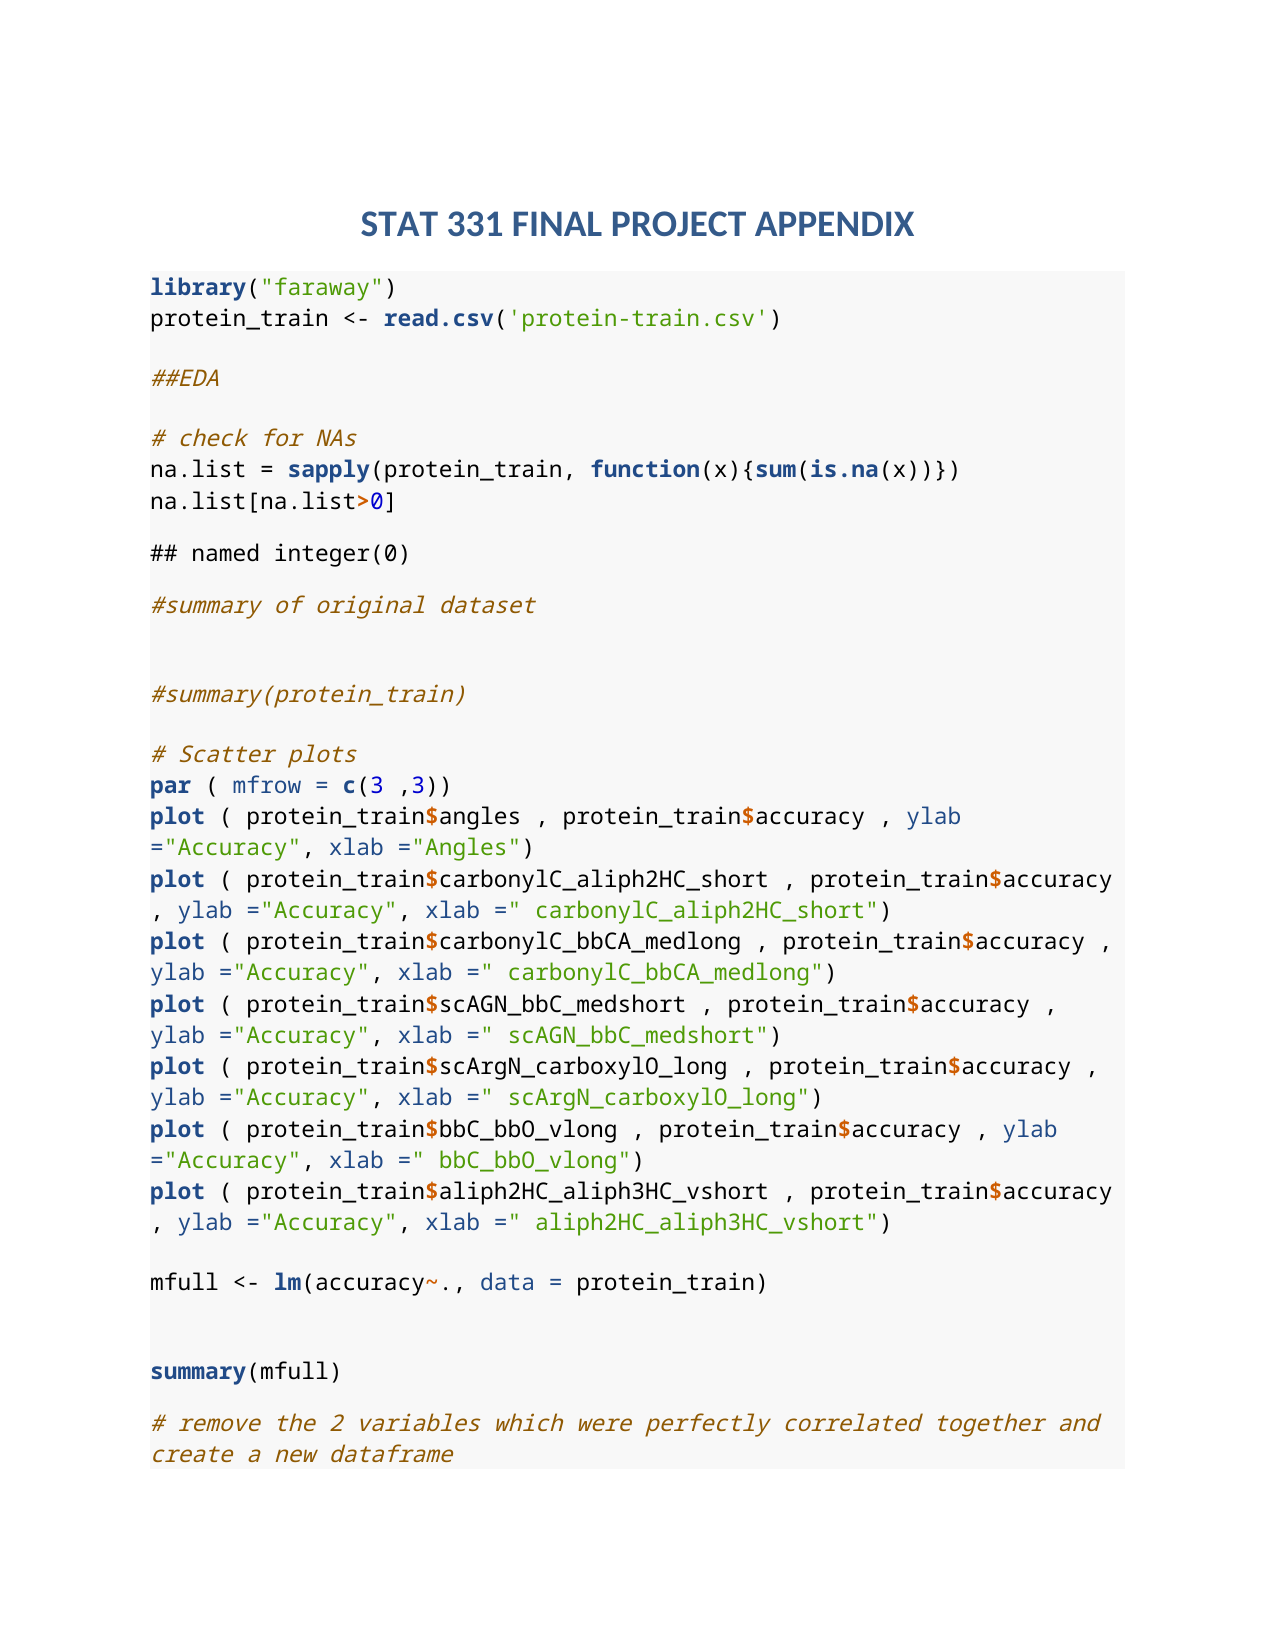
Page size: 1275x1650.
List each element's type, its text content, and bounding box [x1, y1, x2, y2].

text library("faraway") protein_train <- read.csv('protein-train.csv') ##EDA # check for NAs na.list = sapply(protein_train, function(x){sum(is.na(x))}) na.list[na.list>0] [150, 271, 1125, 516]
title STAT 331 FINAL PROJECT APPENDIX [150, 200, 1125, 246]
text #summary of original dataset #summary(protein_train) # Scatter plots par ( mfrow = c(3 ,3)) plot ( protein_train$angles , protein_train$accuracy , ylab ="Accuracy", xlab ="Angles") plot ( protein_train$carbonylC_aliph2HC_short , protein_train$accuracy , ylab ="Accuracy", xlab =" carbonylC_aliph2HC_short") plot ( protein_train$carbonylC_bbCA_medlong , protein_train$accuracy , ylab ="Accuracy", xlab =" carbonylC_bbCA_medlong") plot ( protein_train$scAGN_bbC_medshort , protein_train$accuracy , ylab ="Accuracy", xlab =" scAGN_bbC_medshort") plot ( protein_train$scArgN_carboxylO_long , protein_train$accuracy , ylab ="Accuracy", xlab =" scArgN_carboxylO_long") plot ( protein_train$bbC_bbO_vlong , protein_train$accuracy , ylab ="Accuracy", xlab =" bbC_bbO_vlong") plot ( protein_train$aliph2HC_aliph3HC_vshort , protein_train$accuracy , ylab ="Accuracy", xlab =" aliph2HC_aliph3HC_vshort") mfull <- lm(accuracy~., data = protein_train) summary(mfull) [150, 589, 1125, 1386]
text ## named integer(0) [150, 537, 1125, 568]
